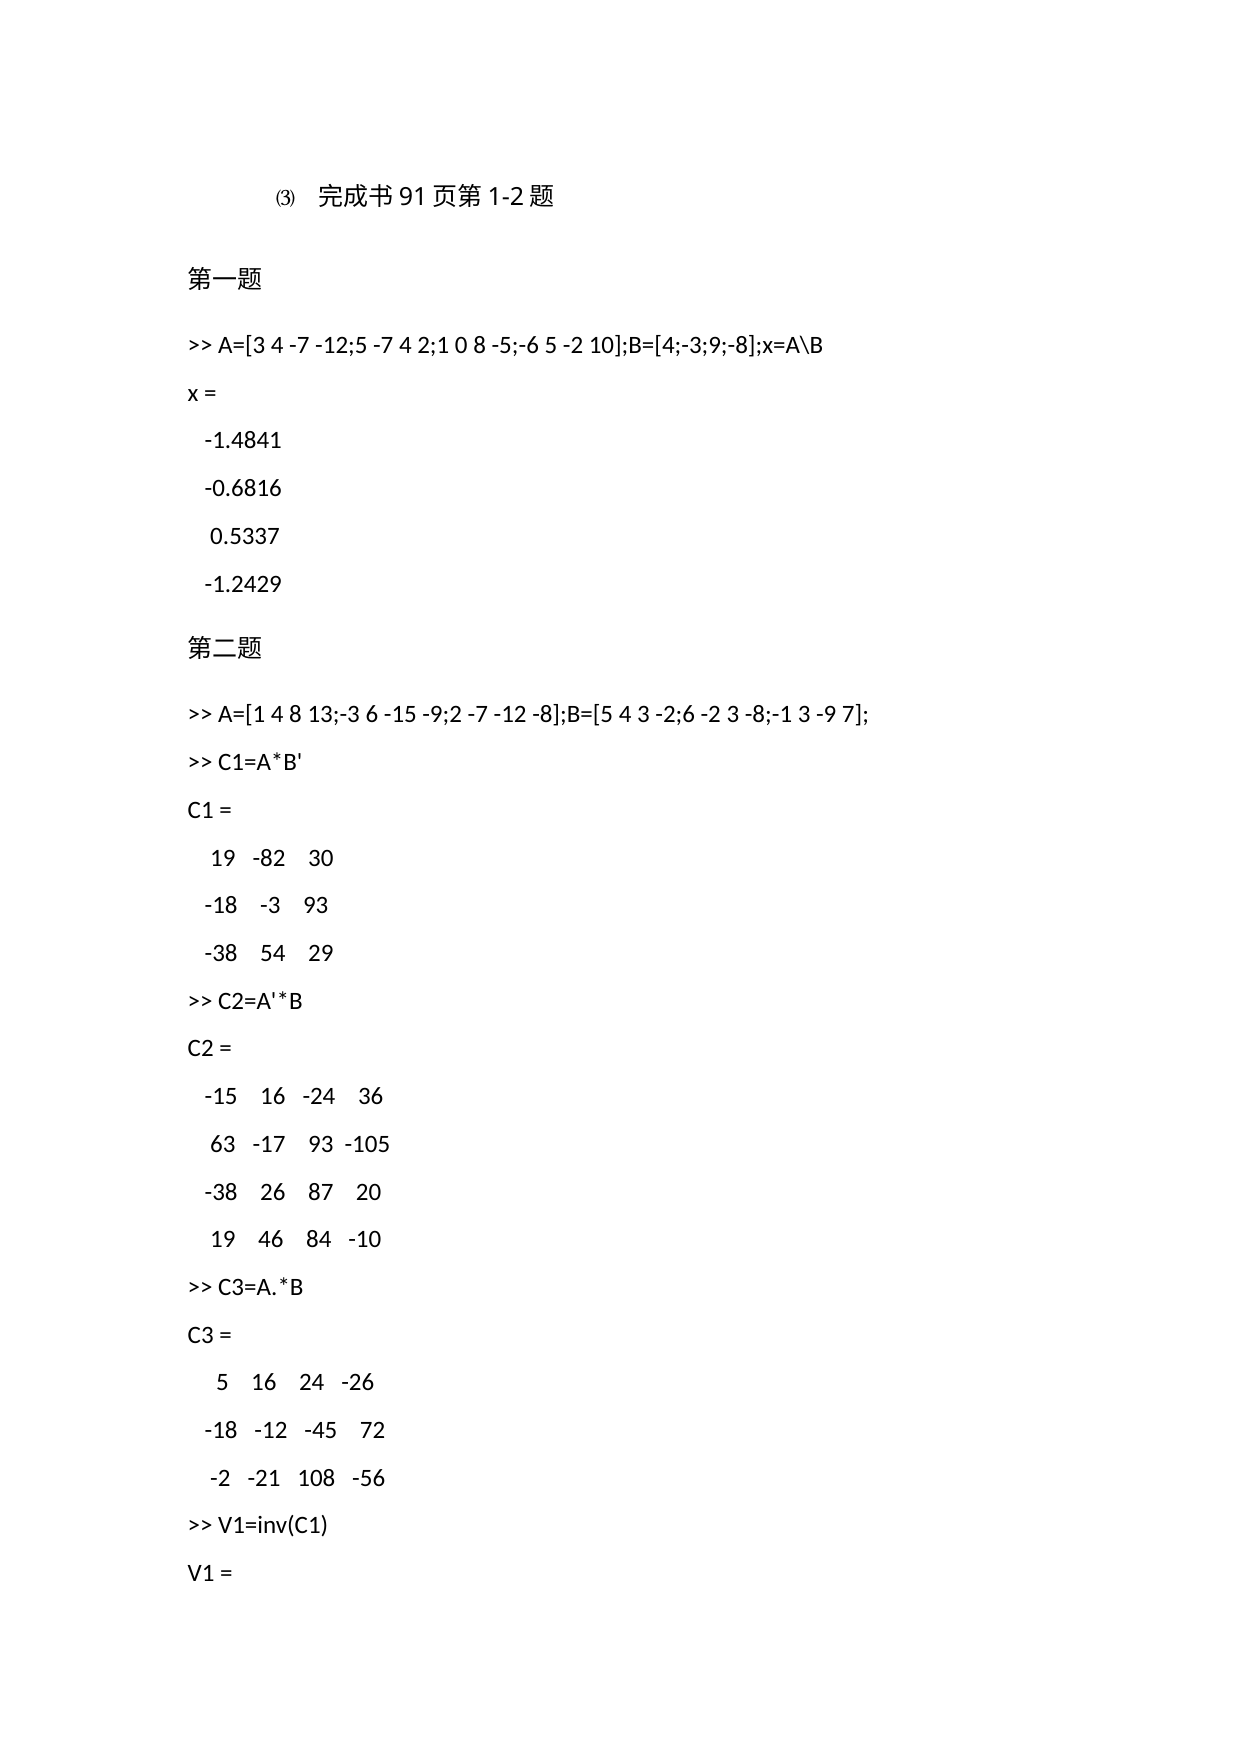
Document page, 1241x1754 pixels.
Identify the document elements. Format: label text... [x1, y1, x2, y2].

text -2 -21 108 -56 [187, 1461, 1053, 1493]
text C3 = [187, 1318, 1053, 1350]
text -15 16 -24 36 [187, 1079, 1053, 1112]
text -38 54 29 [187, 936, 1053, 969]
text >> A=[1 4 8 13;-3 6 -15 -9;2 -7 -12 -8];B=[5 4 3 -2;6 -2 3 -8;-1 3 -9 7]; [187, 698, 1053, 730]
text >> A=[3 4 -7 -12;5 -7 4 2;1 0 8 -5;-6 5 -2 10];B=[4;-3;9;-8];x=A\B [187, 328, 1053, 361]
text 19 -82 30 [187, 841, 1053, 873]
text 19 46 84 -10 [187, 1222, 1053, 1255]
text >> C3=A.*B [187, 1270, 1053, 1303]
text >> V1=inv(C1) [187, 1509, 1053, 1541]
text V1 = [187, 1556, 1053, 1589]
text -0.6816 [187, 471, 1053, 504]
text -1.4841 [187, 424, 1053, 456]
text -18 -12 -45 72 [187, 1413, 1053, 1446]
text x = [187, 376, 1053, 408]
text 第一题 [187, 245, 1053, 310]
text >> C2=A'*B [187, 984, 1053, 1016]
text ⑶ 完成书91页第1-2题 [187, 162, 1053, 227]
text 第二题 [187, 614, 1053, 679]
text 0.5337 [187, 519, 1053, 552]
text -38 26 87 20 [187, 1175, 1053, 1207]
text C2 = [187, 1032, 1053, 1064]
text C1 = [187, 793, 1053, 826]
text >> C1=A*B' [187, 745, 1053, 778]
text 5 16 24 -26 [187, 1366, 1053, 1398]
text -18 -3 93 [187, 888, 1053, 921]
text -1.2429 [187, 567, 1053, 599]
text 63 -17 93 -105 [187, 1127, 1053, 1159]
